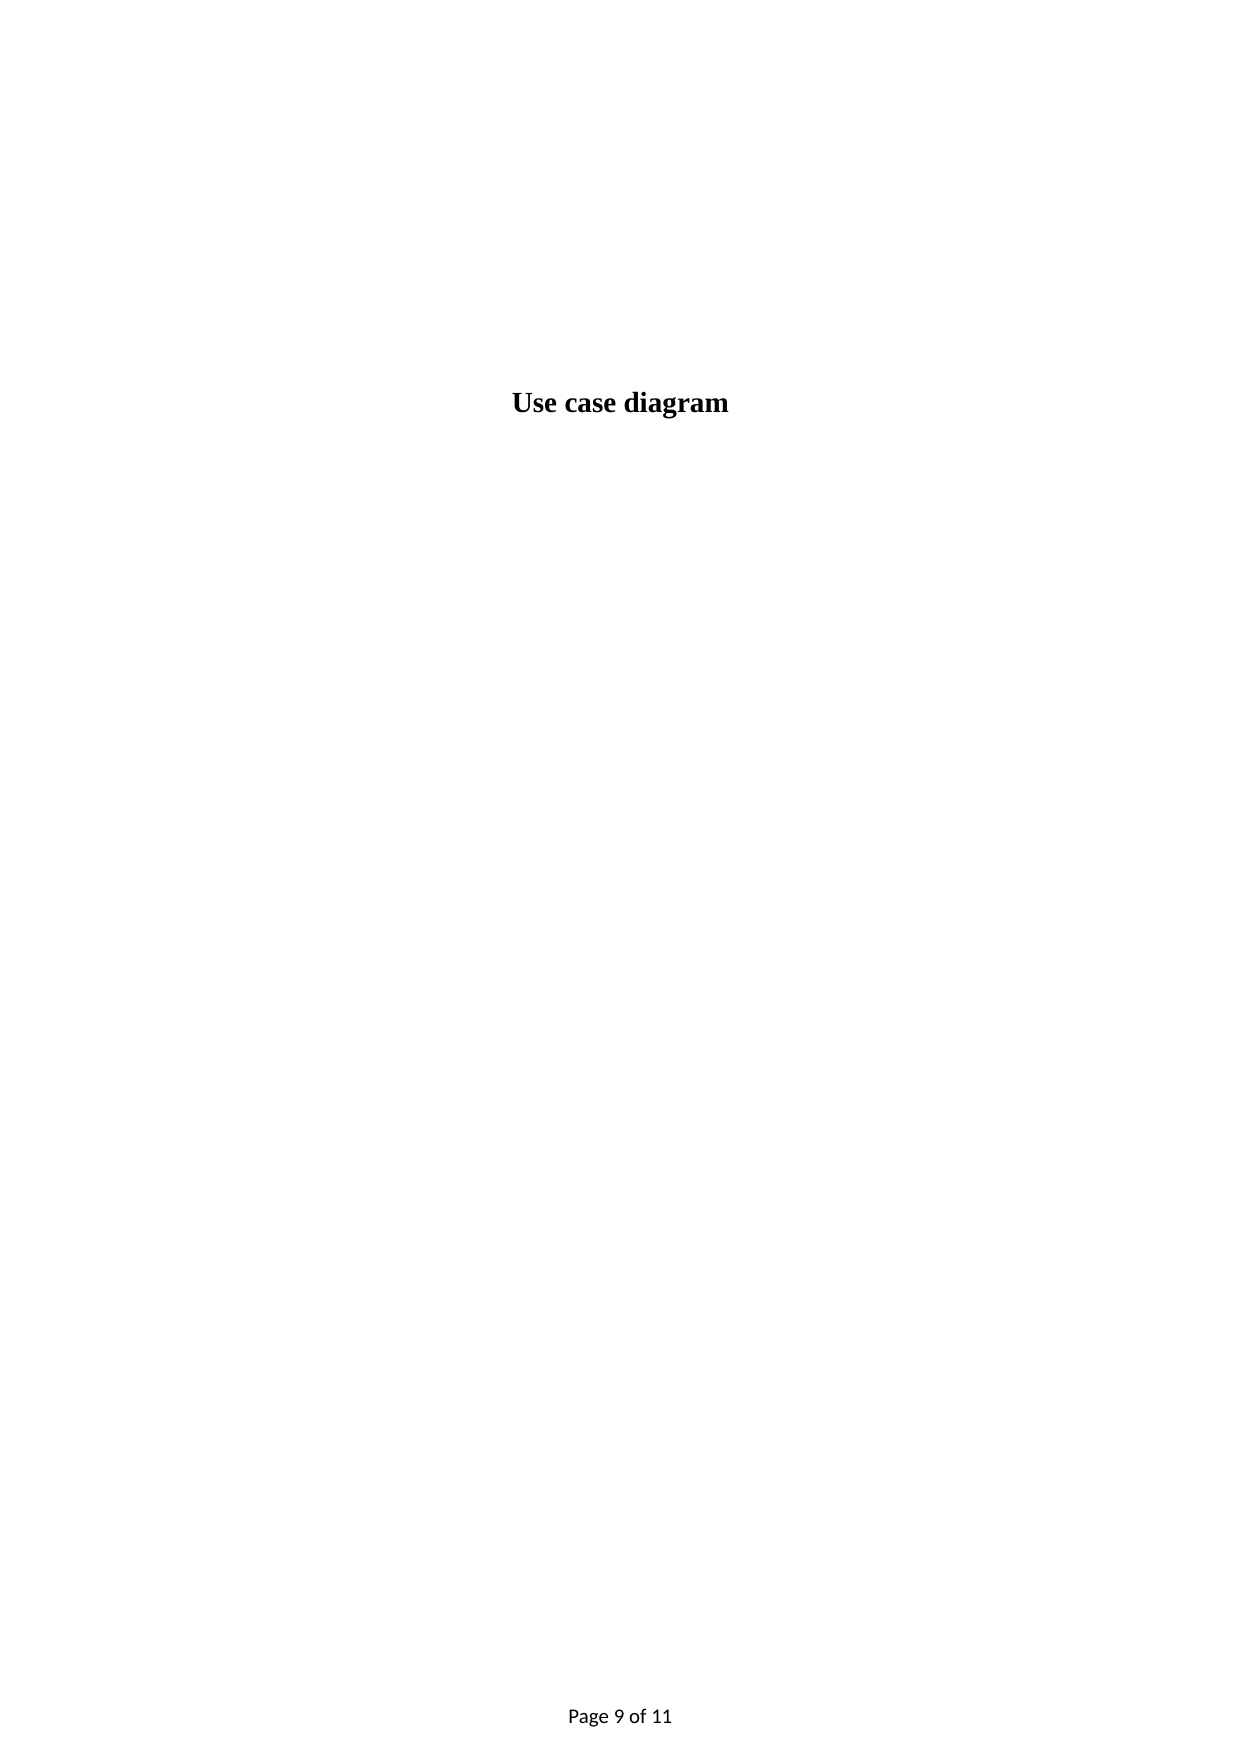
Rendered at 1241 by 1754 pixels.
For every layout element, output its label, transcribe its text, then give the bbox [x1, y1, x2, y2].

text Use case diagram [150, 385, 1090, 418]
